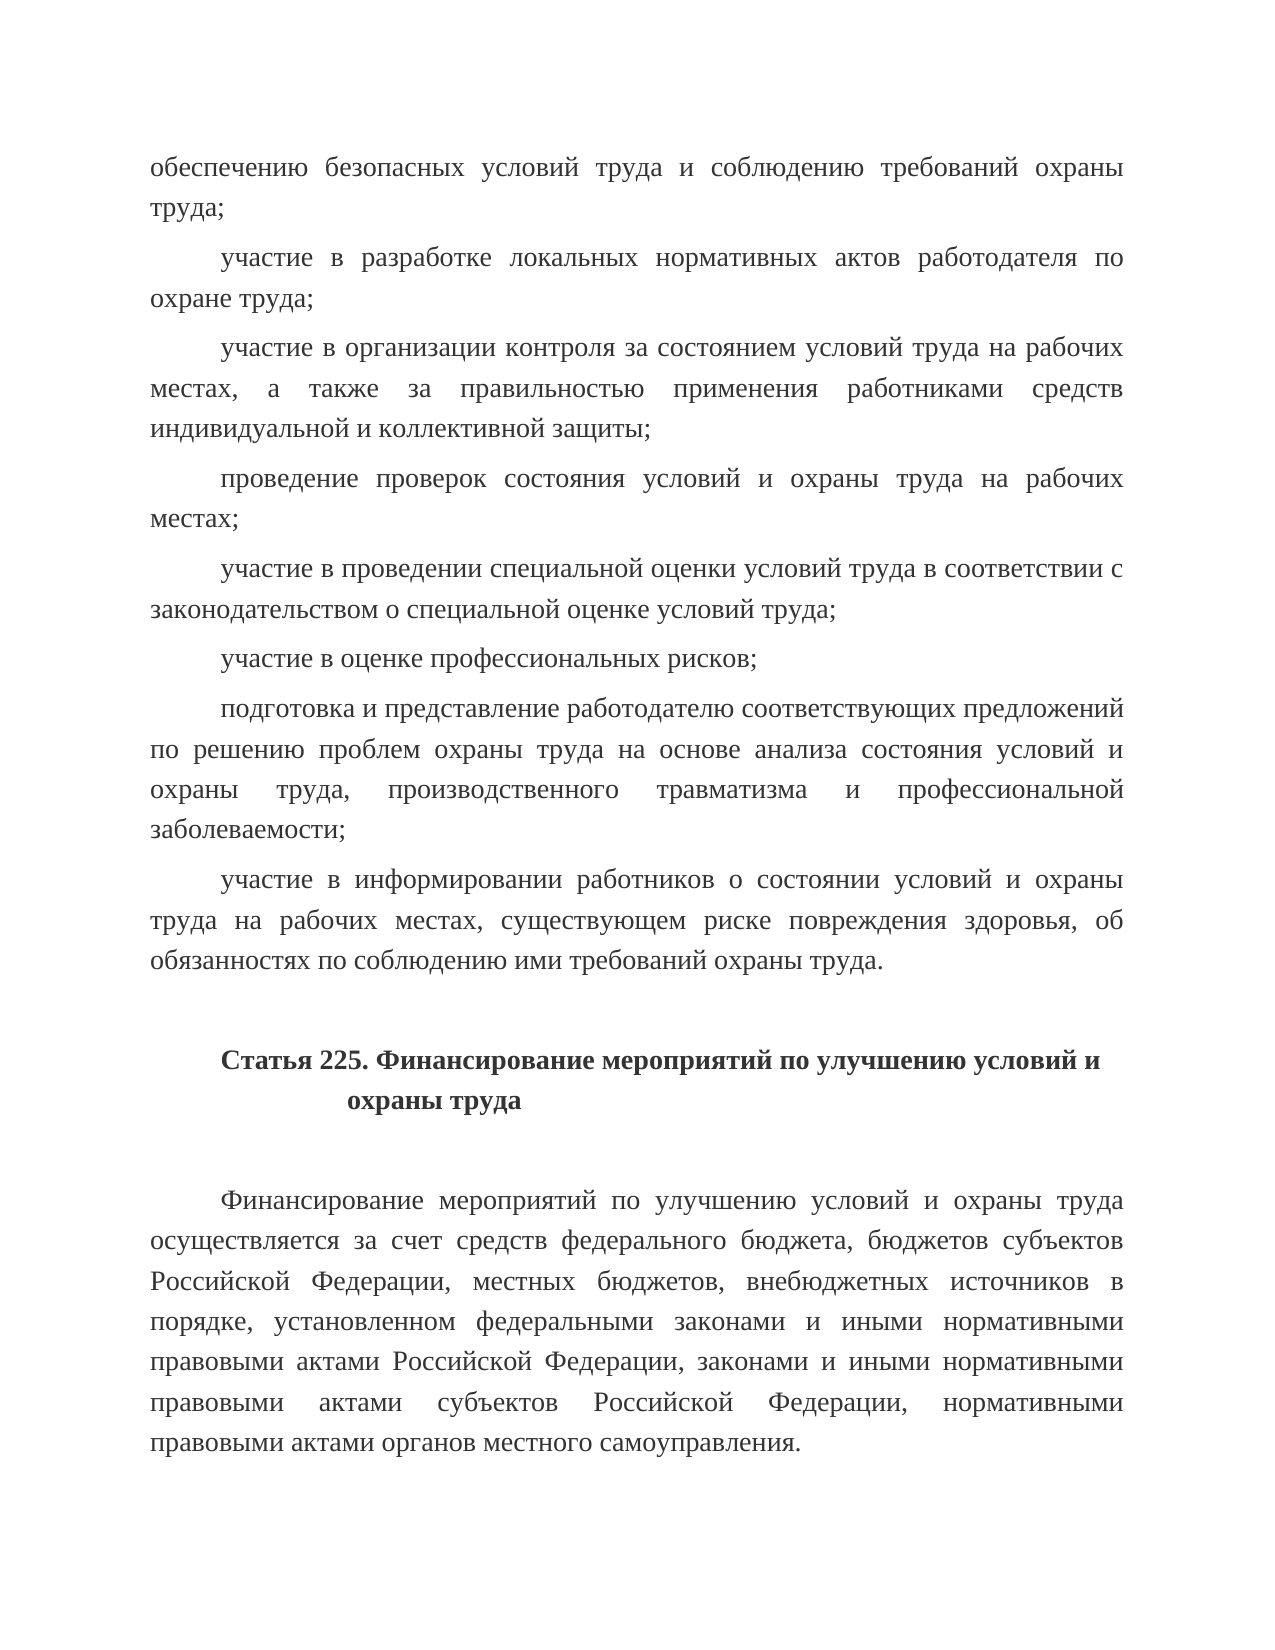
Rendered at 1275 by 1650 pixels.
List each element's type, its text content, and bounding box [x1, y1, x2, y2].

text Финансирование мероприятий по улучшению условий и охраны труда осуществляется за счет средств федерального бюджета, бюджетов субъектов Российской Федерации, местных бюджетов, внебюджетных источников в порядке, установленном федеральными законами и иными нормативными правовыми актами Российской Федерации, законами и иными нормативными правовыми актами субъектов Российской Федерации, нормативными правовыми актами органов местного самоуправления. [150, 1183, 1125, 1458]
text участие в информировании работников о состоянии условий и охраны труда на рабочих местах, существующем риске повреждения здоровья, об обязанностях по соблюдению ими требований охраны труда. [150, 862, 1125, 976]
text Статья 225. Финансирование мероприятий по улучшению условий и охраны труда [220, 1043, 1125, 1116]
text участие в проведении специальной оценки условий труда в соответствии с законодательством о специальной оценке условий труда; [150, 551, 1125, 624]
text участие в организации контроля за состоянием условий труда на рабочих местах, а также за правильностью применения работниками средств индивидуальной и коллективной защиты; [150, 330, 1125, 444]
text участие в разработке локальных нормативных актов работодателя по охране труда; [150, 240, 1125, 313]
text проведение проверок состояния условий и охраны труда на рабочих местах; [150, 461, 1125, 534]
text подготовка и представление работодателю соответствующих предложений по решению проблем охраны труда на основе анализа состояния условий и охраны труда, производственного травматизма и профессиональной заболеваемости; [150, 691, 1125, 845]
text участие в оценке профессиональных рисков; [150, 641, 1125, 674]
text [150, 150, 1125, 223]
